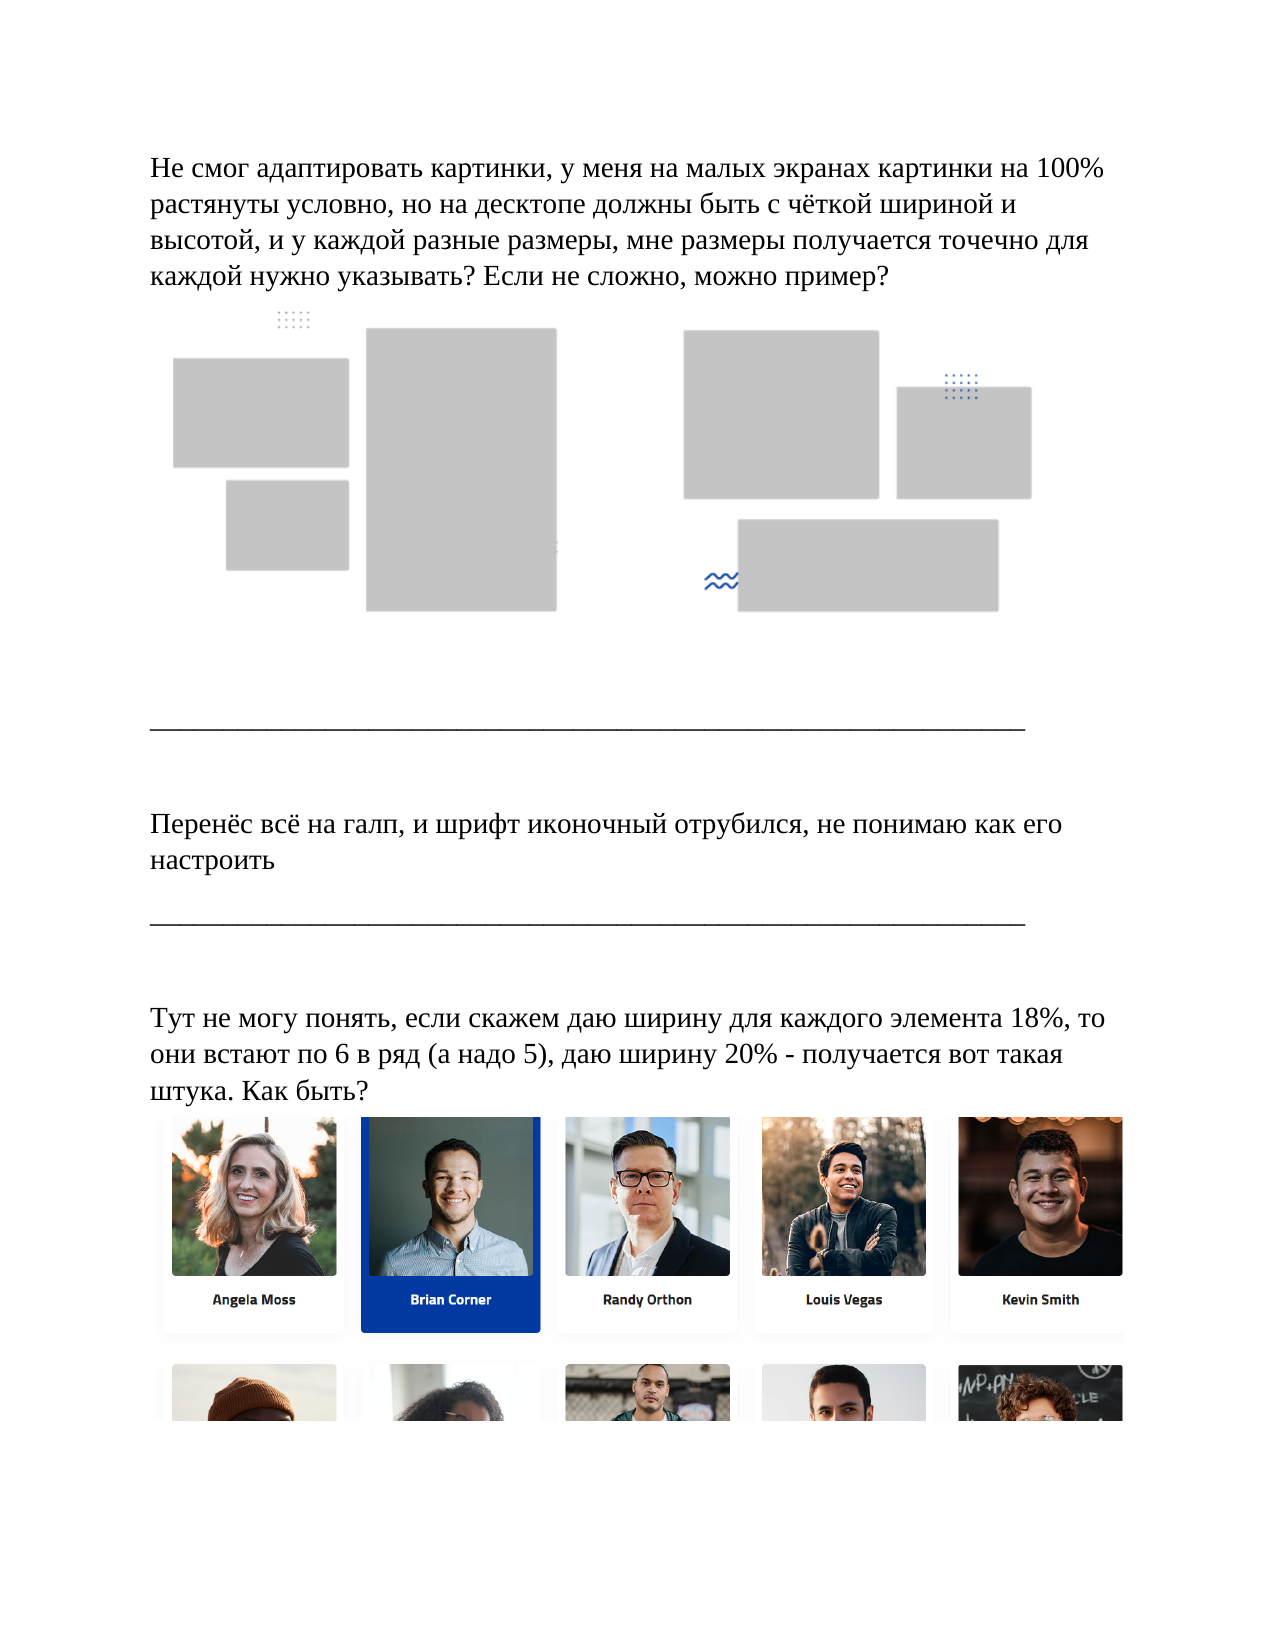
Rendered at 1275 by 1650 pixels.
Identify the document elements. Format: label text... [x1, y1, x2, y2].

text Тут не могу понять, если скажем даю ширину для каждого элемента 18%, то они встают по 6 в ряд (а надо 5), даю ширину 20% - получается вот такая штука. Как быть? [150, 1001, 1125, 1106]
text ____________________________________________________________ [150, 895, 1125, 928]
text ____________________________________________________________ [150, 700, 1125, 734]
text Не смог адаптировать картинки, у меня на малых экранах картинки на 100% растянуты условно, но на десктопе должны быть с чёткой шириной и высотой, и у каждой разные размеры, мне размеры получается точечно для каждой нужно указывать? Если не сложно, можно пример? [150, 150, 1125, 292]
picture [150, 1117, 1125, 1421]
picture [150, 307, 586, 629]
picture [654, 316, 1070, 629]
text Перенёс всё на галп, и шрифт иконочный отрубился, не понимаю как его настроить [150, 806, 1125, 876]
